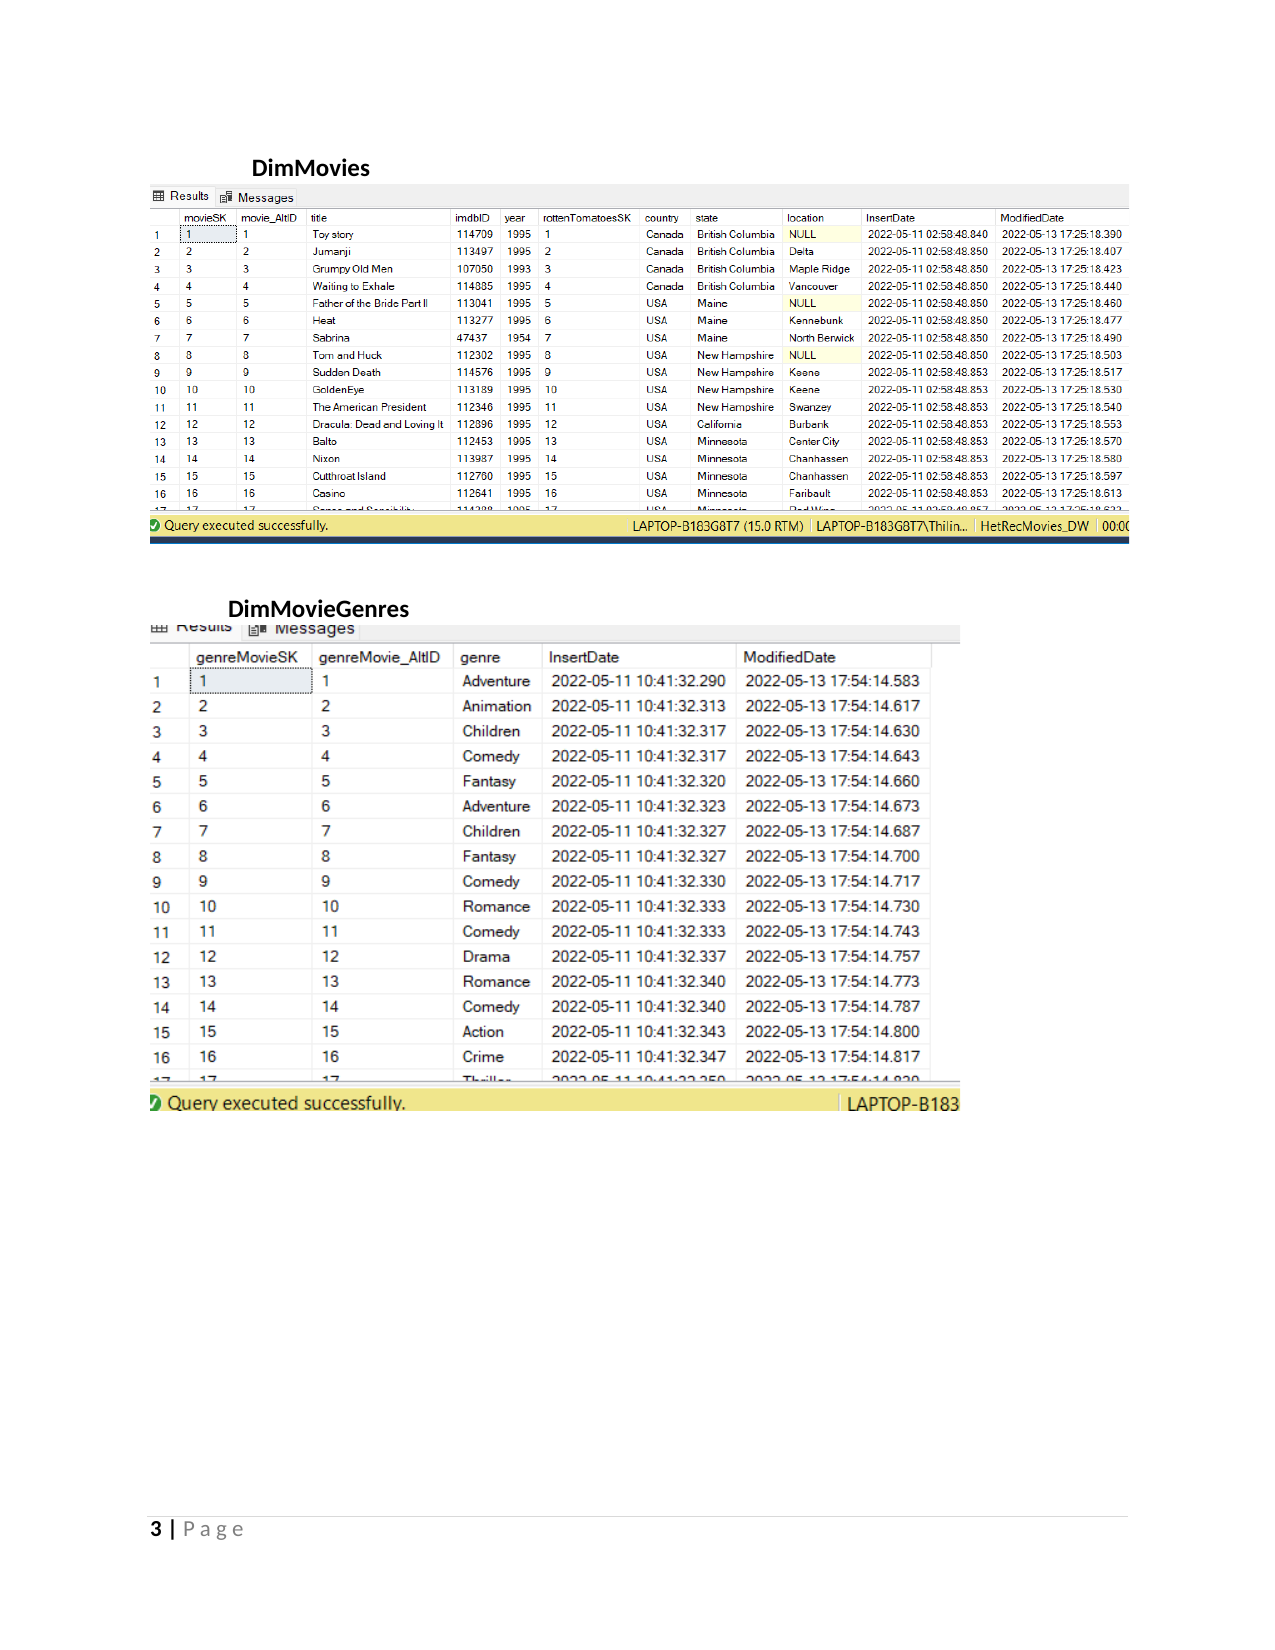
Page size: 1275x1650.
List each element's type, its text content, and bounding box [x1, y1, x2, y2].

picture [150, 625, 961, 1111]
text DimMovieGenres [150, 593, 1129, 623]
picture [150, 184, 1130, 544]
text DimMovies [150, 152, 1129, 182]
